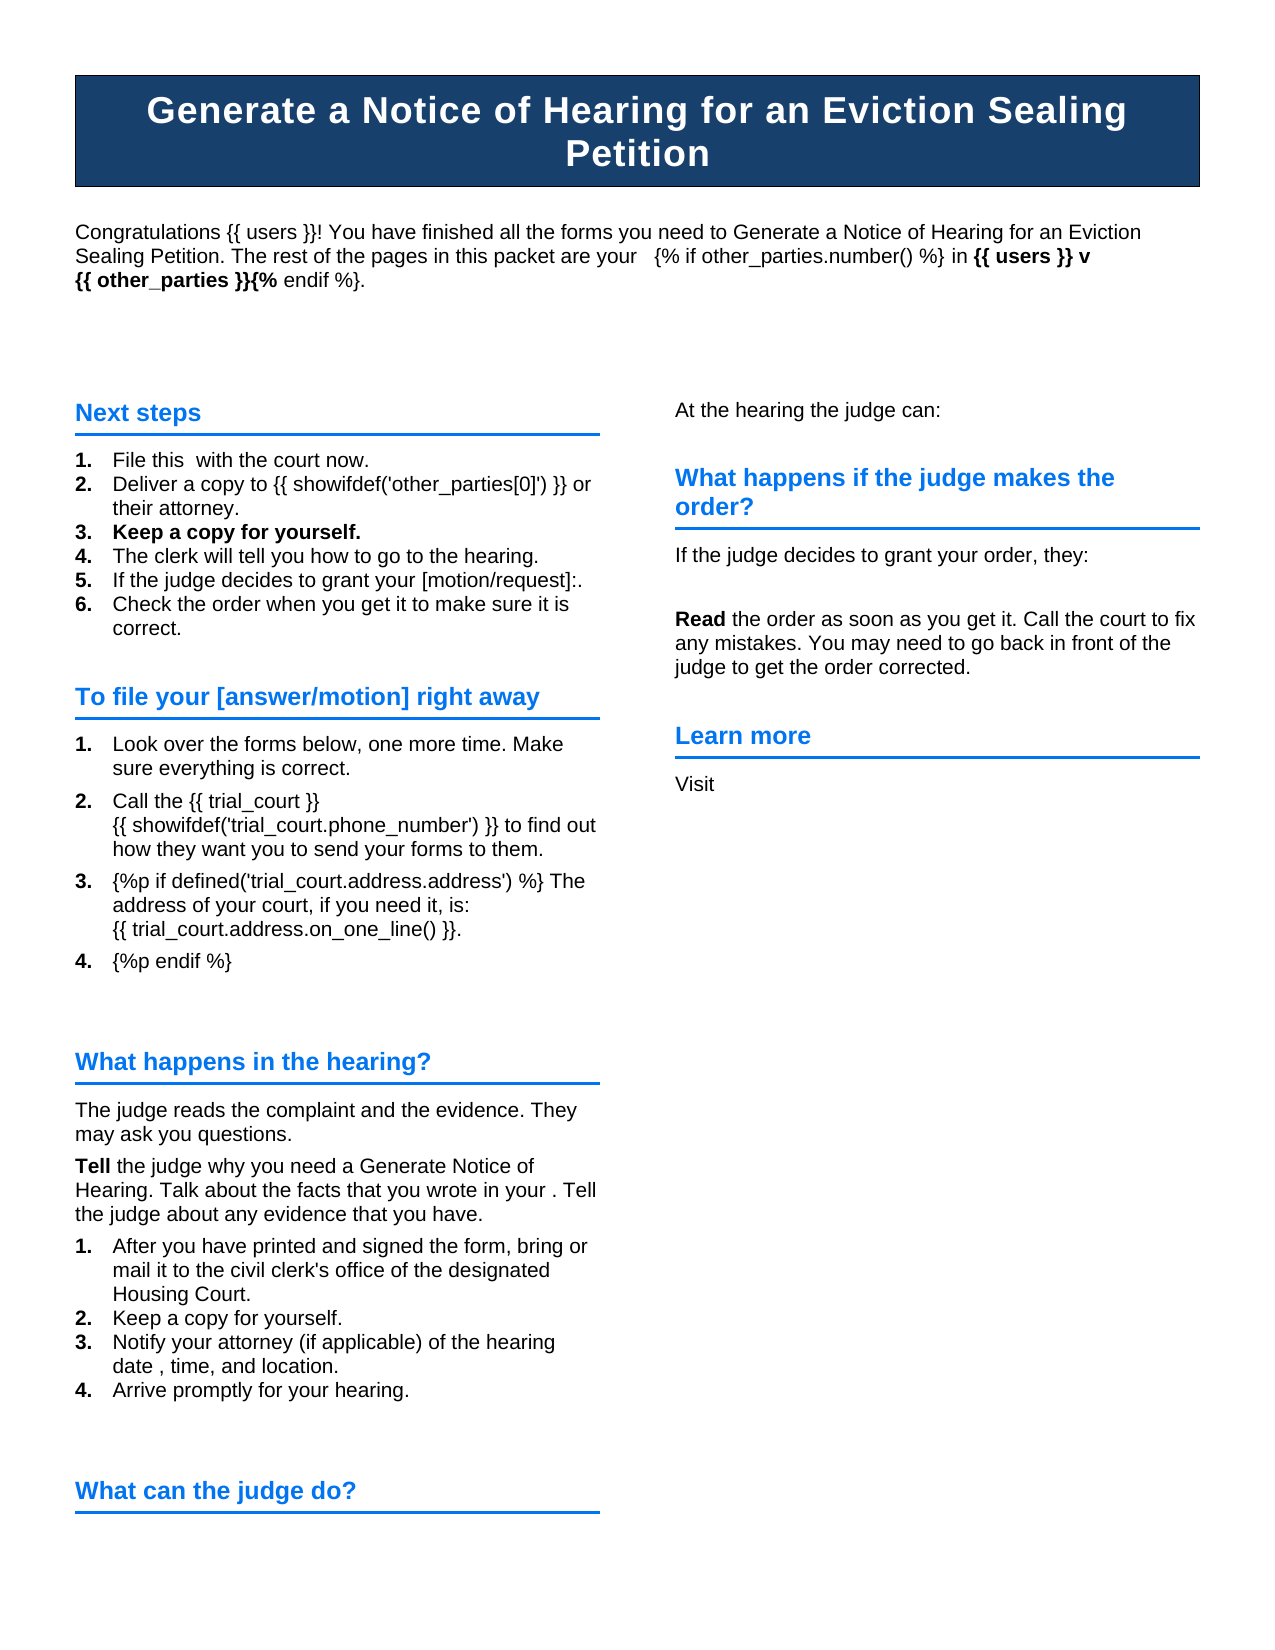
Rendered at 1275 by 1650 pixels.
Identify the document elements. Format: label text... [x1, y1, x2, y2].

text If the judge decides to grant your order, they: [675, 543, 1200, 567]
text Visit [675, 771, 1200, 795]
subtitle Next steps [75, 398, 600, 433]
text The judge reads the complaint and the evidence. They may ask you questions. [75, 1097, 600, 1145]
text At the hearing the judge can: [675, 398, 1200, 422]
list File this with the court now. [75, 448, 600, 472]
list Keep a copy for yourself. [75, 520, 600, 544]
table_header Generate a Notice of Hearing for an Eviction Sealing Petition [76, 76, 1199, 186]
subtitle What happens if the judge makes the order? [675, 463, 1200, 527]
subtitle To file your [answer/motion] right away [75, 682, 600, 717]
list If the judge decides to grant your [motion/request]:. [75, 568, 600, 592]
list Notify your attorney (if applicable) of the hearing date , time, and location. [75, 1330, 600, 1378]
subtitle What can the judge do? [75, 1476, 600, 1511]
text Congratulations {{ users }}! You have finished all the forms you need to Generate a Notice of Hearing for an Eviction Sealing Petition. The rest of the pages in this packet are your {% if other_parties.number() %} in {{ users }} v {{ other_parties }}{% endif %}. [75, 219, 1200, 291]
text Tell the judge why you need a Generate Notice of Hearing. Talk about the facts that you wrote in your . Tell the judge about any evidence that you have. [75, 1154, 600, 1226]
text Read the order as soon as you get it. Call the court to fix any mistakes. You may need to go back in front of the judge to get the order corrected. [675, 607, 1200, 679]
subtitle Learn more [675, 721, 1200, 756]
list {%p endif %} [75, 949, 600, 973]
list The clerk will tell you how to go to the hearing. [75, 544, 600, 568]
subtitle What happens in the hearing? [75, 1047, 600, 1082]
list Deliver a copy to {{ showifdef('other_parties[0]') }} or their attorney. [75, 472, 600, 520]
list Arrive promptly for your hearing. [75, 1378, 600, 1402]
list Check the order when you get it to make sure it is correct. [75, 592, 600, 640]
list {%p if defined('trial_court.address.address') %} The address of your court, if you need it, is: {{ trial_court.address.on_one_line() }}. [75, 869, 600, 941]
list Keep a copy for yourself. [75, 1306, 600, 1330]
list Look over the forms below, one more time. Make sure everything is correct. [75, 732, 600, 780]
list Call the {{ trial_court }} {{ showifdef('trial_court.phone_number') }} to find out how they want you to send your forms to them. [75, 788, 600, 860]
list After you have printed and signed the form, bring or mail it to the civil clerk's office of the designated Housing Court. [75, 1234, 600, 1306]
